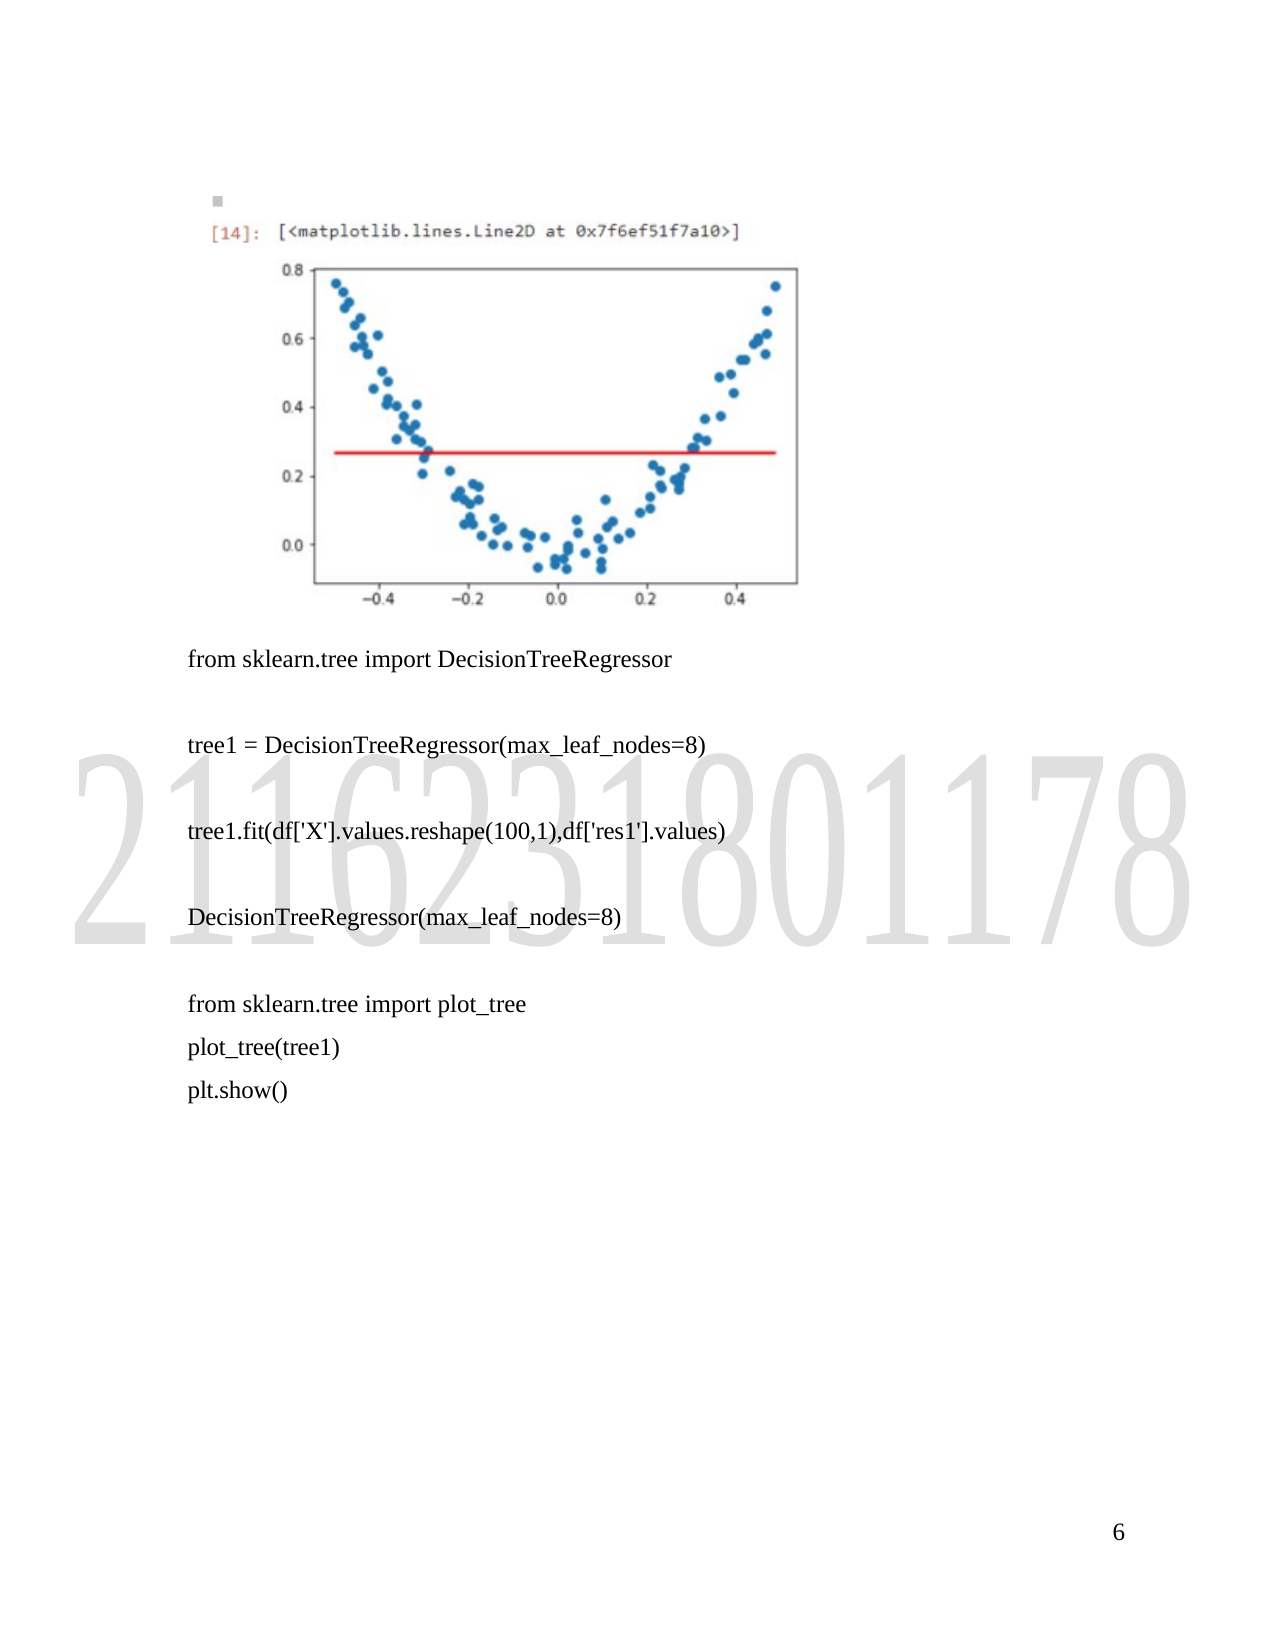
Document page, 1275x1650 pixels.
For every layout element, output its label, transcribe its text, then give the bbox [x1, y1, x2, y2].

text from sklearn.tree import plot_tree plot_tree(tree1) [187, 989, 594, 1061]
picture [212, 196, 799, 606]
text plt.show() [187, 1075, 1189, 1104]
text from sklearn.tree import DecisionTreeRegressor tree1 = DecisionTreeRegressor(max_leaf_nodes=8) [187, 644, 713, 759]
text tree1.fit(df['X'].values.reshape(100,1),df['res1'].values) DecisionTreeRegressor(max_leaf_nodes=8) [187, 816, 1109, 931]
